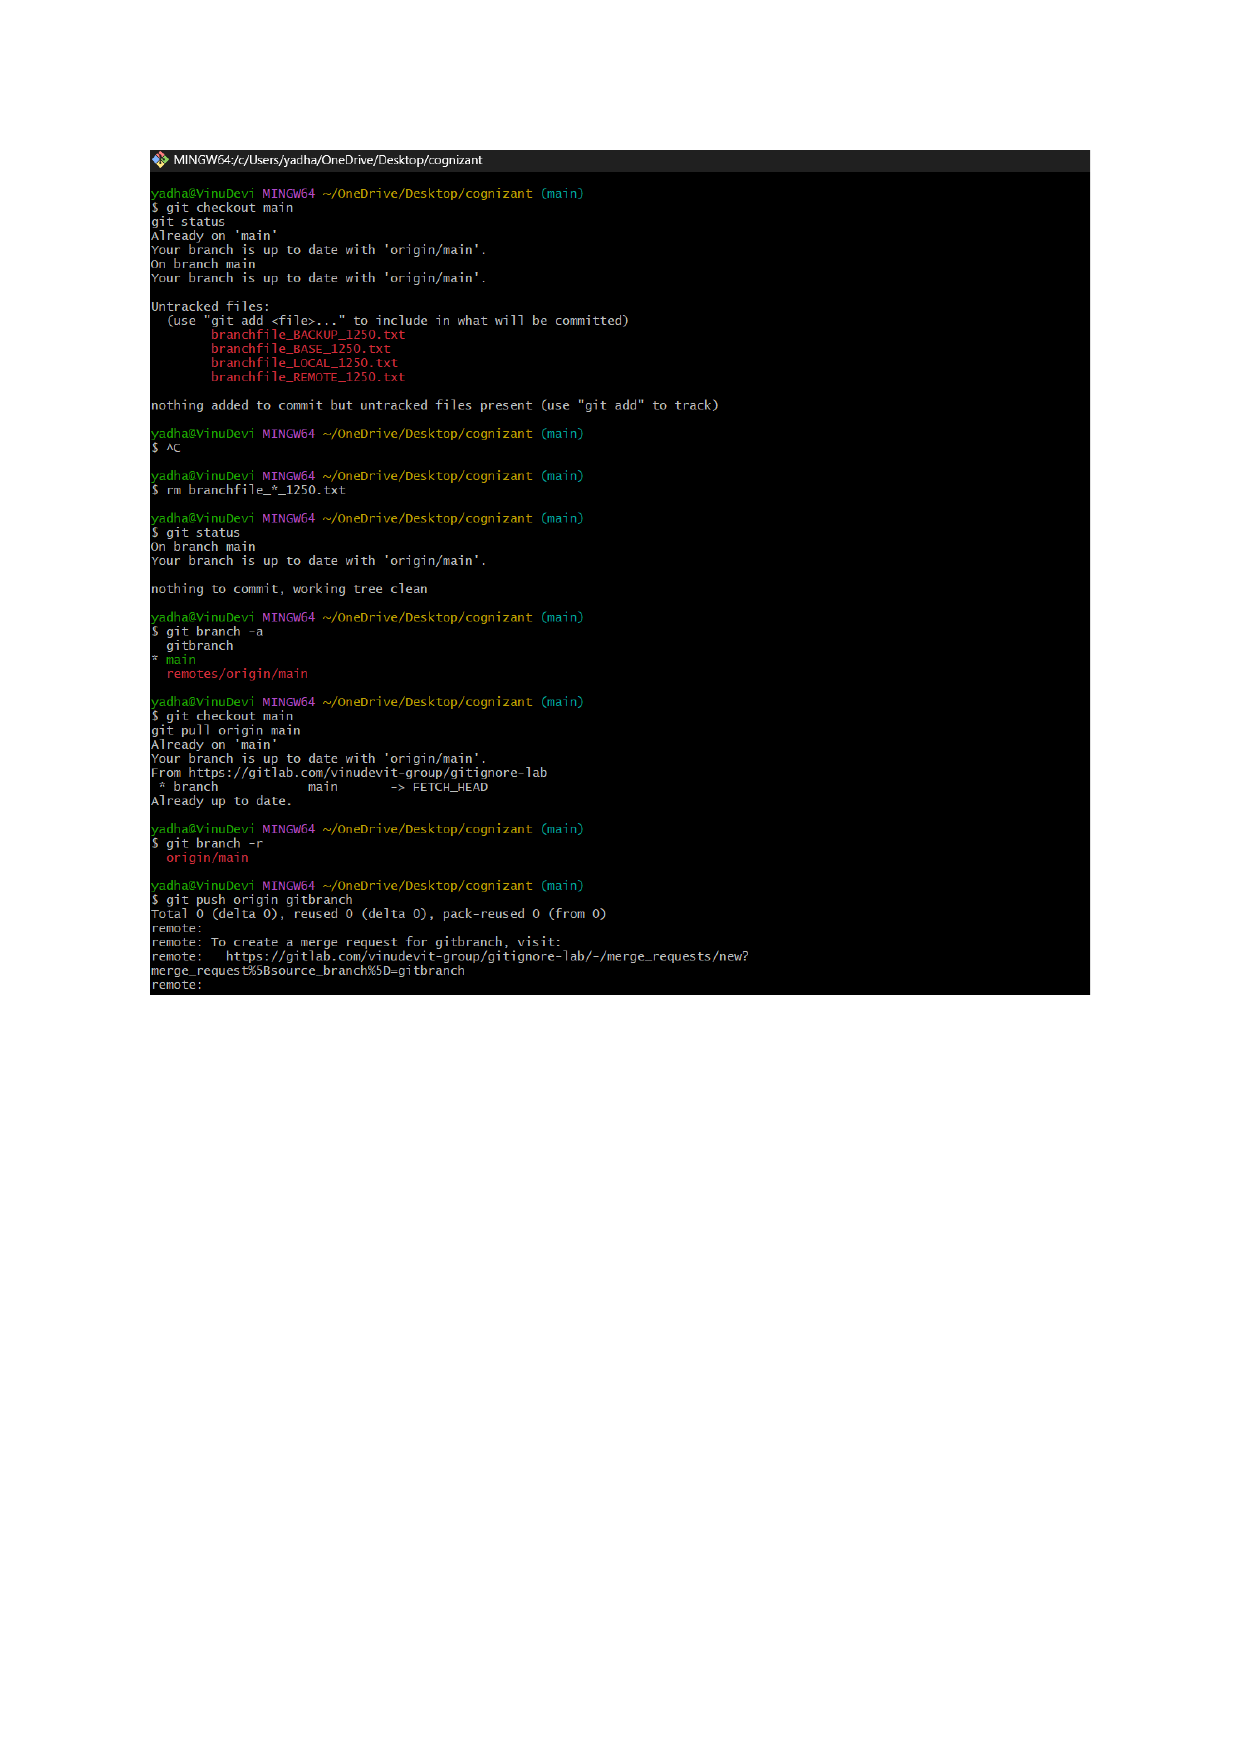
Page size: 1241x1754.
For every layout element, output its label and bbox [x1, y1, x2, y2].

picture [150, 150, 1091, 995]
